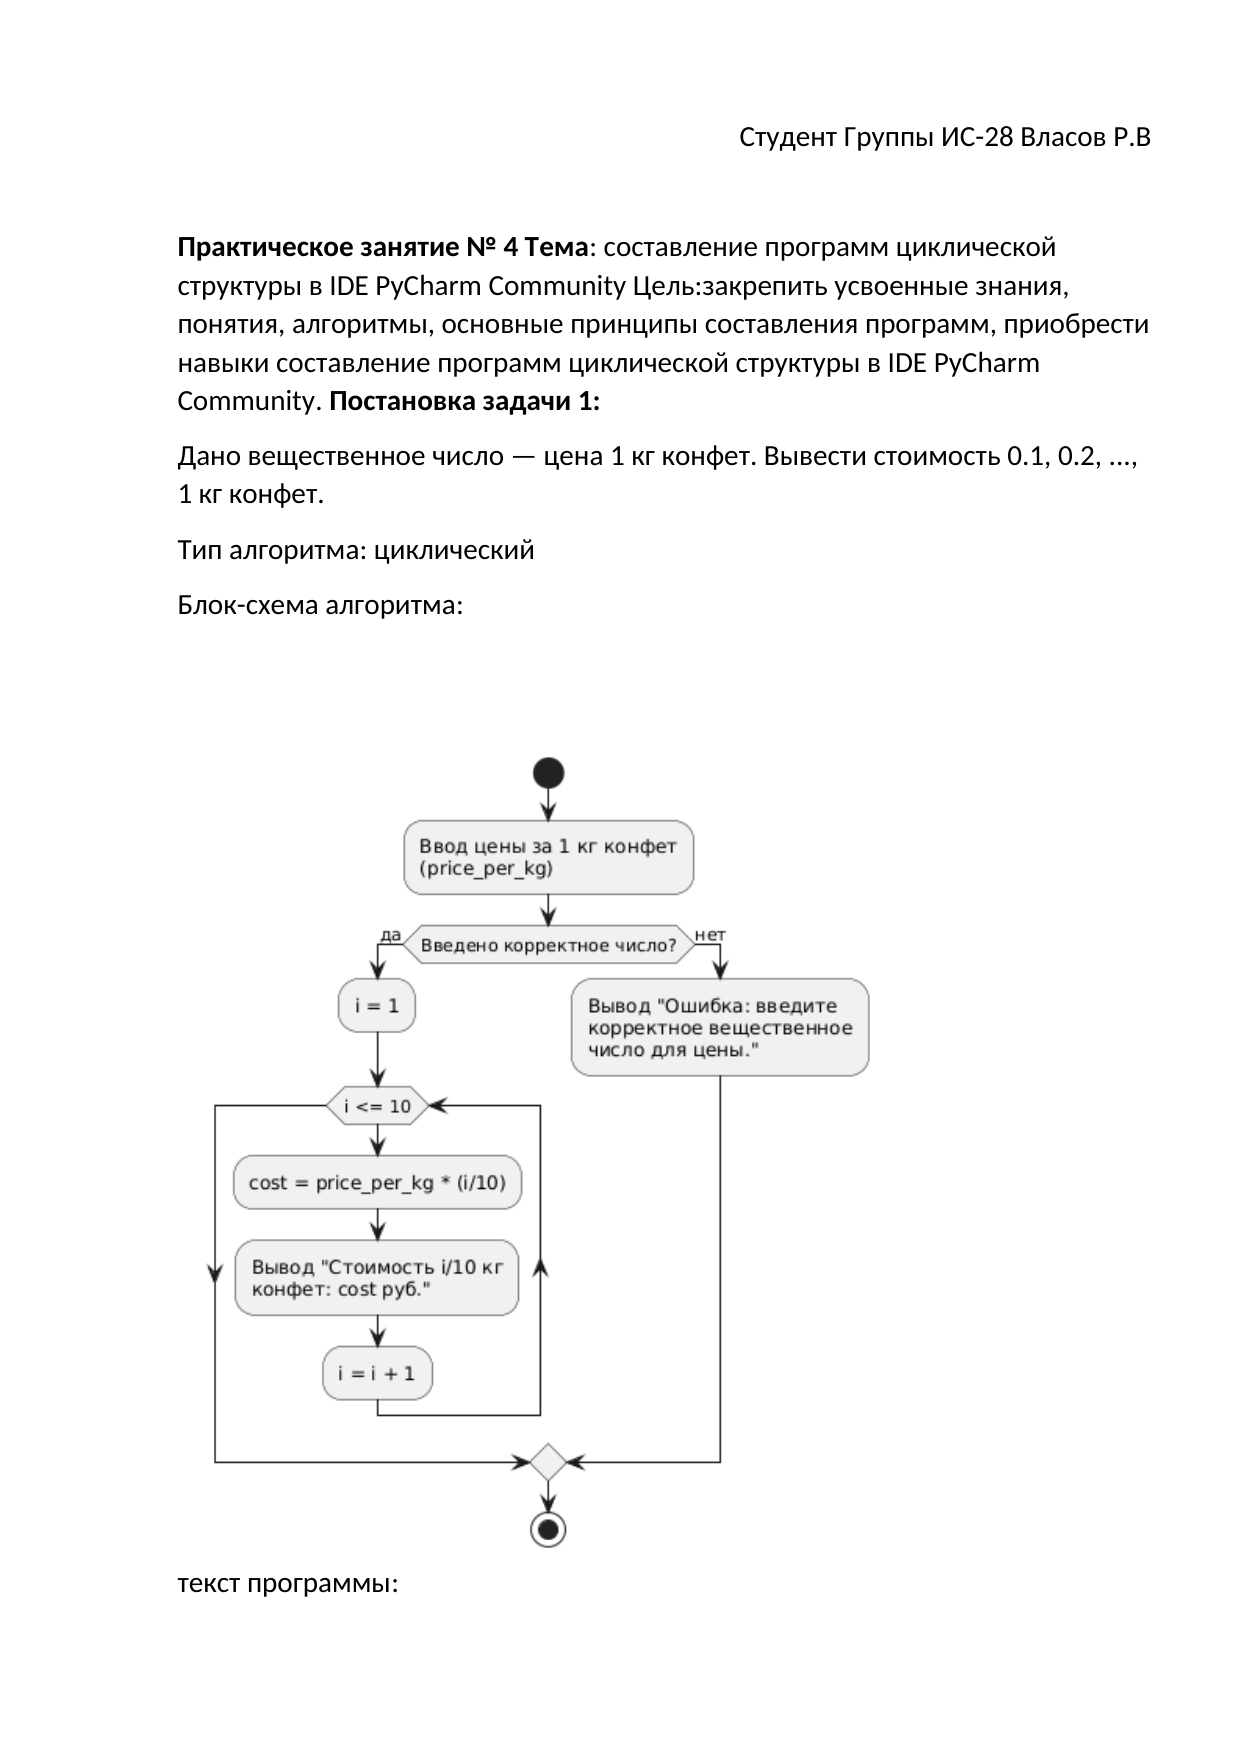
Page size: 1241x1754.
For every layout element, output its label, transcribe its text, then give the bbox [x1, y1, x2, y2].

text Практическое занятие № 4 Тема: составление программ циклической структуры в IDE PyCharm Community Цель:закрепить усвоенные знания, понятия, алгоритмы, основные принципы составления программ, приобрести навыки составление программ циклической структуры в IDE PyCharm Community. Постановка задачи 1: [177, 228, 1152, 418]
text Студент Группы ИС-28 Власов Р.В [177, 118, 1152, 154]
text Блок-схема алгоритма: [177, 586, 1152, 621]
text Тип алгоритма: циклический [177, 531, 1152, 566]
text Дано вещественное число — цена 1 кг конфет. Вывести стоимость 0.1, 0.2, ..., 1 кг конфет. [177, 437, 1152, 511]
picture [177, 742, 884, 1562]
